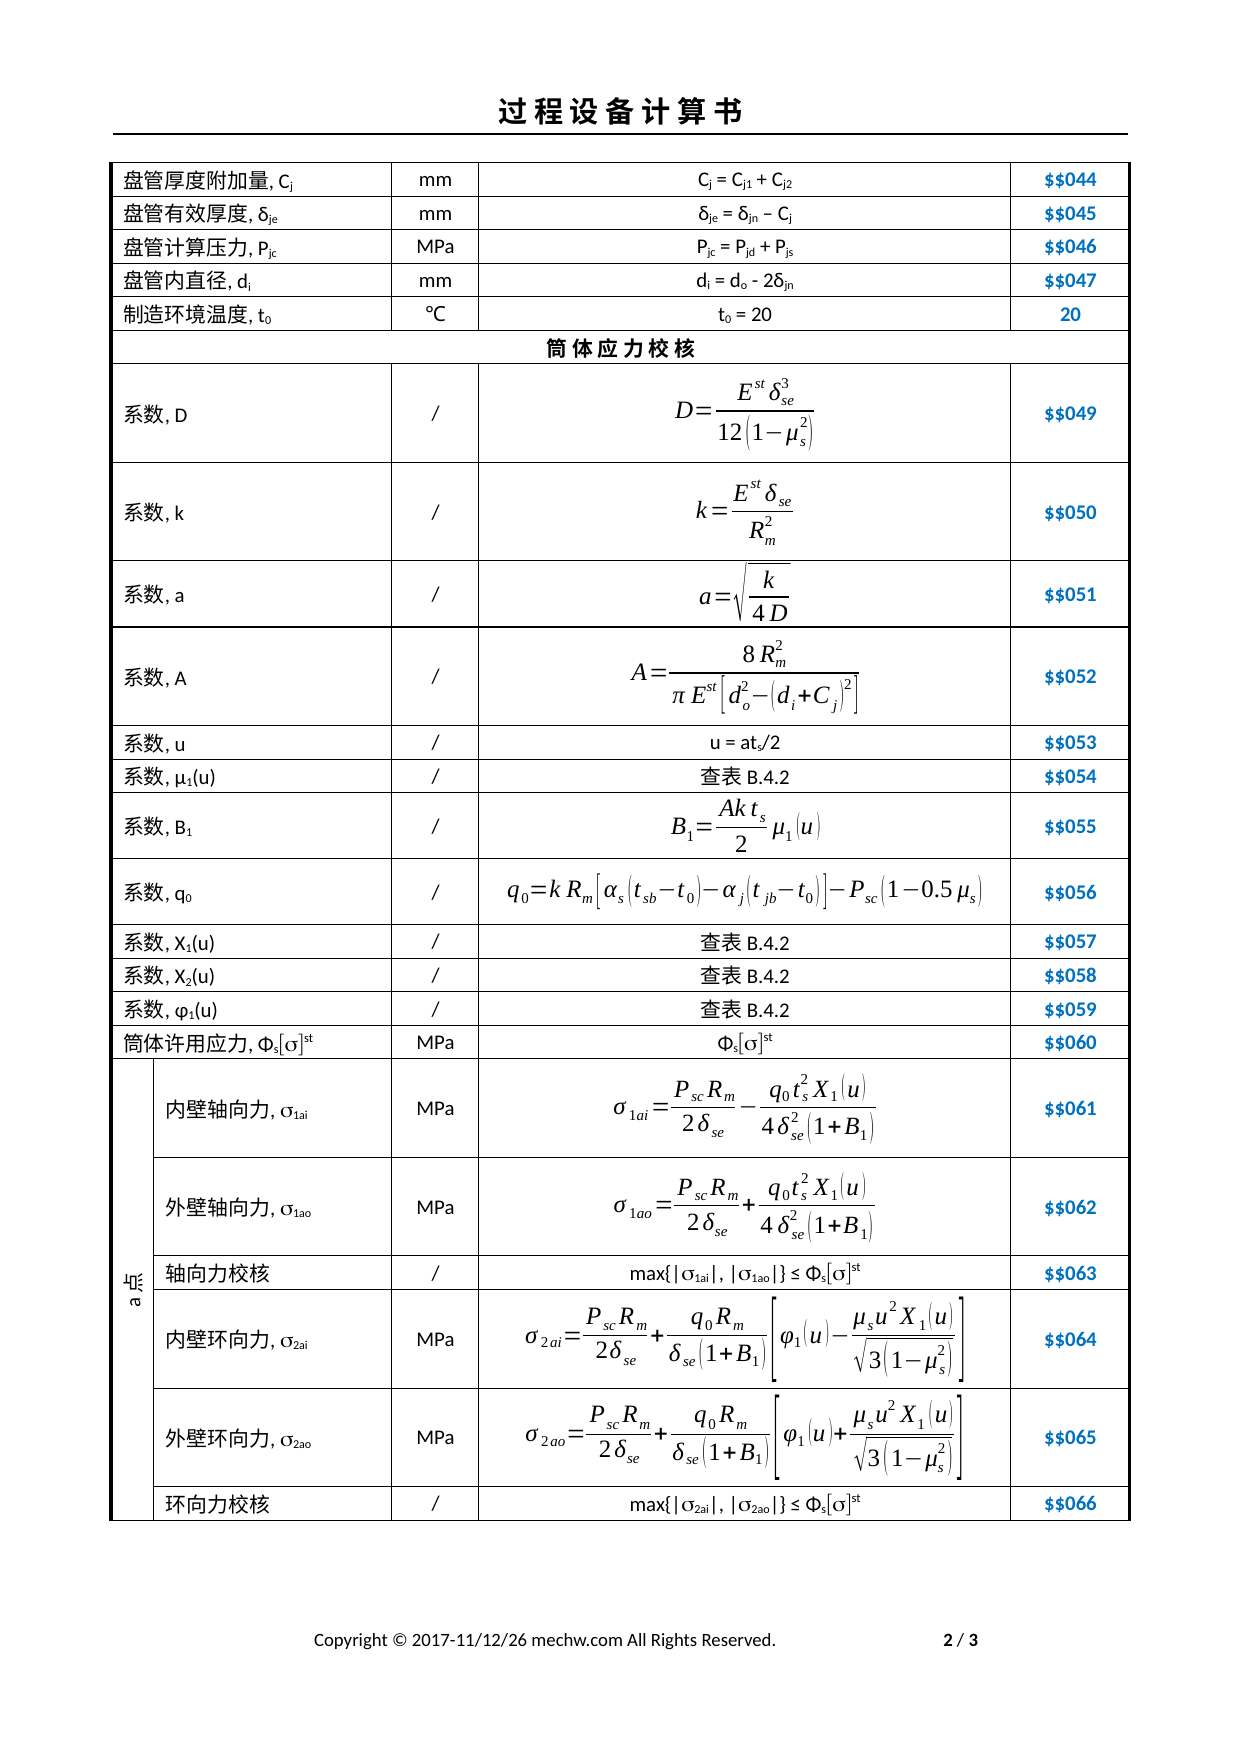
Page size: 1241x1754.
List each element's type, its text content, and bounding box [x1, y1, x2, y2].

table_cell $$066 [1011, 1487, 1128, 1519]
table_cell 制造环境温度, t0 [113, 297, 391, 330]
table_cell [479, 1059, 1010, 1157]
table_cell 筒 体 应 力 校 核 [113, 331, 1128, 363]
table_cell / [392, 859, 478, 924]
table_cell / [392, 1256, 478, 1289]
table_cell 盘管内直径, di [113, 264, 391, 296]
table_cell Cj = Cj1 + Cj2 [479, 163, 1010, 196]
table_cell $$058 [1011, 959, 1128, 991]
table_cell max{|1ai|, |1ao|} ≤ Φsst [479, 1256, 1010, 1289]
table_cell Pjc = Pjd + Pjs [479, 230, 1010, 263]
table_cell [479, 561, 1010, 626]
table_cell / [392, 992, 478, 1025]
table_cell MPa [392, 230, 478, 263]
table_cell 外壁环向力, 2ao [154, 1389, 391, 1486]
table_cell $$050 [1011, 463, 1128, 560]
table_cell 系数, A [113, 628, 391, 725]
table_cell 盘管厚度附加量, Cj [113, 163, 391, 196]
table_cell 内壁环向力, 2ai [154, 1290, 391, 1387]
table_cell 盘管计算压力, Pjc [113, 230, 391, 263]
table_cell $$054 [1011, 760, 1128, 792]
table_cell [479, 364, 1010, 462]
table_cell / [392, 628, 478, 725]
table_cell 系数, a [113, 561, 391, 626]
table_cell 外壁轴向力, 1ao [154, 1158, 391, 1255]
table_cell [479, 1158, 1010, 1255]
table_cell $$051 [1011, 561, 1128, 626]
table_cell 盘管有效厚度, δje [113, 197, 391, 229]
table_cell [479, 1389, 1010, 1486]
table_cell 系数, u [113, 726, 391, 758]
table_cell / [392, 760, 478, 792]
table_cell MPa [392, 1158, 478, 1255]
table_cell $$052 [1011, 628, 1128, 725]
table_cell 轴向力校核 [154, 1256, 391, 1289]
table_cell Φsst [479, 1026, 1010, 1058]
table_cell $$064 [1011, 1290, 1128, 1387]
table_cell MPa [392, 1059, 478, 1157]
table_cell 查表 B.4.2 [479, 760, 1010, 792]
table_cell $$063 [1011, 1256, 1128, 1289]
table_cell [479, 628, 1010, 725]
table_cell 系数, μ1(u) [113, 760, 391, 792]
table_cell 查表 B.4.2 [479, 925, 1010, 958]
table_cell / [392, 726, 478, 758]
table_cell 系数, X2(u) [113, 959, 391, 991]
table_cell $$044 [1011, 163, 1128, 196]
table_cell 筒体许用应力, Φsst [113, 1026, 391, 1058]
table_cell $$045 [1011, 197, 1128, 229]
table_cell 环向力校核 [154, 1487, 391, 1519]
table_cell max{|2ai|, |2ao|} ≤ Φsst [479, 1487, 1010, 1519]
table_cell / [392, 793, 478, 858]
table_cell [479, 859, 1010, 924]
table_cell 系数, B1 [113, 793, 391, 858]
table_cell 20 [1011, 297, 1128, 330]
table_cell / [392, 364, 478, 462]
table_cell 查表 B.4.2 [479, 992, 1010, 1025]
table_cell $$046 [1011, 230, 1128, 263]
table_cell $$062 [1011, 1158, 1128, 1255]
table_cell / [392, 959, 478, 991]
table_cell 系数, φ1(u) [113, 992, 391, 1025]
table_cell mm [392, 163, 478, 196]
table_cell mm [392, 197, 478, 229]
table_cell $$059 [1011, 992, 1128, 1025]
table_cell / [392, 925, 478, 958]
table_cell 系数, D [113, 364, 391, 462]
table_cell δje = δjn – Cj [479, 197, 1010, 229]
table_cell $$049 [1011, 364, 1128, 462]
table_cell di = do - 2δjn [479, 264, 1010, 296]
table_cell $$055 [1011, 793, 1128, 858]
table_cell $$061 [1011, 1059, 1128, 1157]
table_cell a点 [113, 1059, 153, 1519]
table_cell 内壁轴向力, 1ai [154, 1059, 391, 1157]
table_cell / [392, 463, 478, 560]
table_cell 系数, q0 [113, 859, 391, 924]
table_cell [479, 463, 1010, 560]
table_cell MPa [392, 1290, 478, 1387]
table_cell MPa [392, 1026, 478, 1058]
table_cell $$057 [1011, 925, 1128, 958]
table_cell $$053 [1011, 726, 1128, 758]
table_cell 系数, k [113, 463, 391, 560]
table_cell $$056 [1011, 859, 1128, 924]
table_cell / [392, 561, 478, 626]
table_cell [479, 1290, 1010, 1387]
table_cell 查表 B.4.2 [479, 959, 1010, 991]
table_cell MPa [392, 1389, 478, 1486]
table_cell $$047 [1011, 264, 1128, 296]
table_cell [479, 793, 1010, 858]
table_cell 系数, X1(u) [113, 925, 391, 958]
table_cell $$060 [1011, 1026, 1128, 1058]
table_cell mm [392, 264, 478, 296]
table_cell $$065 [1011, 1389, 1128, 1486]
table_cell t0 = 20 [479, 297, 1010, 330]
table_cell / [392, 1487, 478, 1519]
table_cell ℃ [392, 297, 478, 330]
table_cell u = ats/2 [479, 726, 1010, 758]
